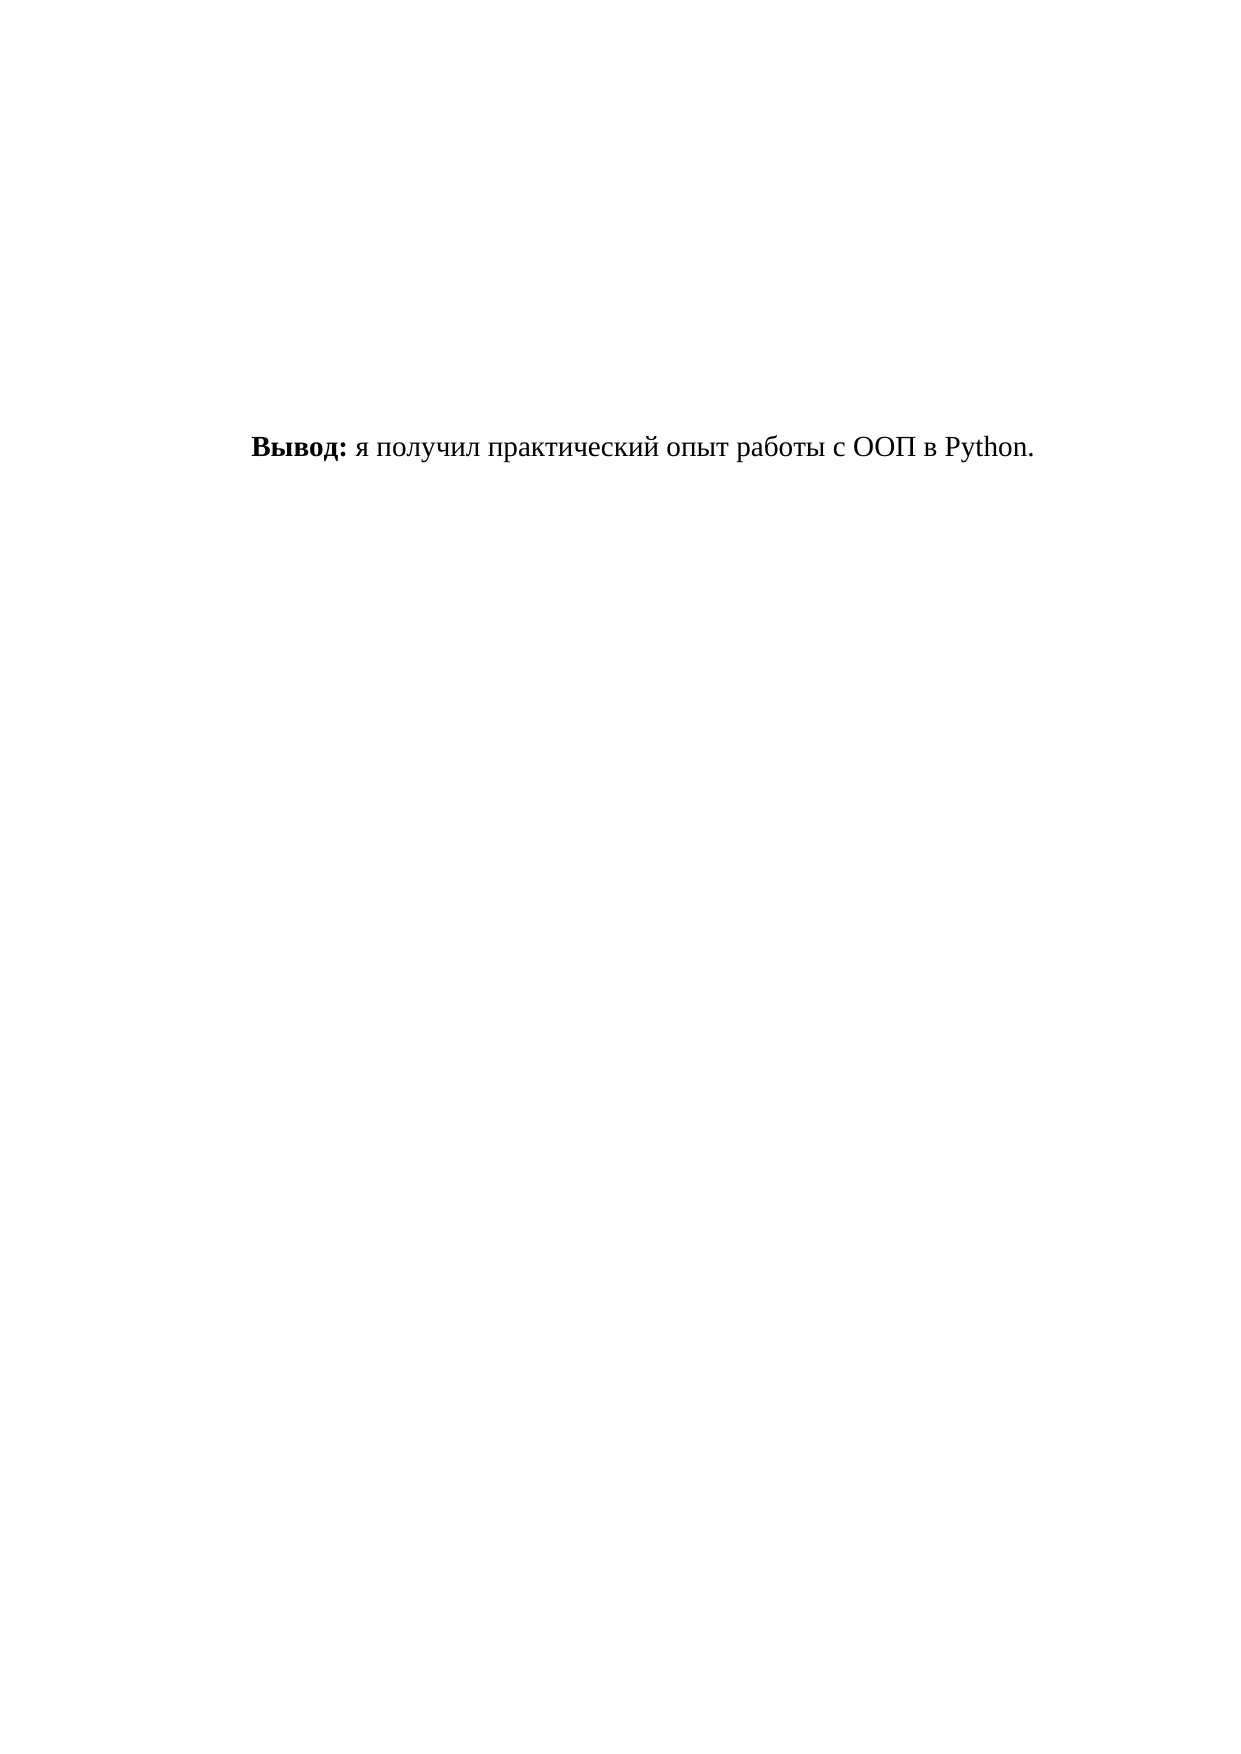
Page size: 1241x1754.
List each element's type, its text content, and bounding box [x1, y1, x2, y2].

text Вывод: я получил практический опыт работы с ООП в Python. [177, 429, 1152, 463]
